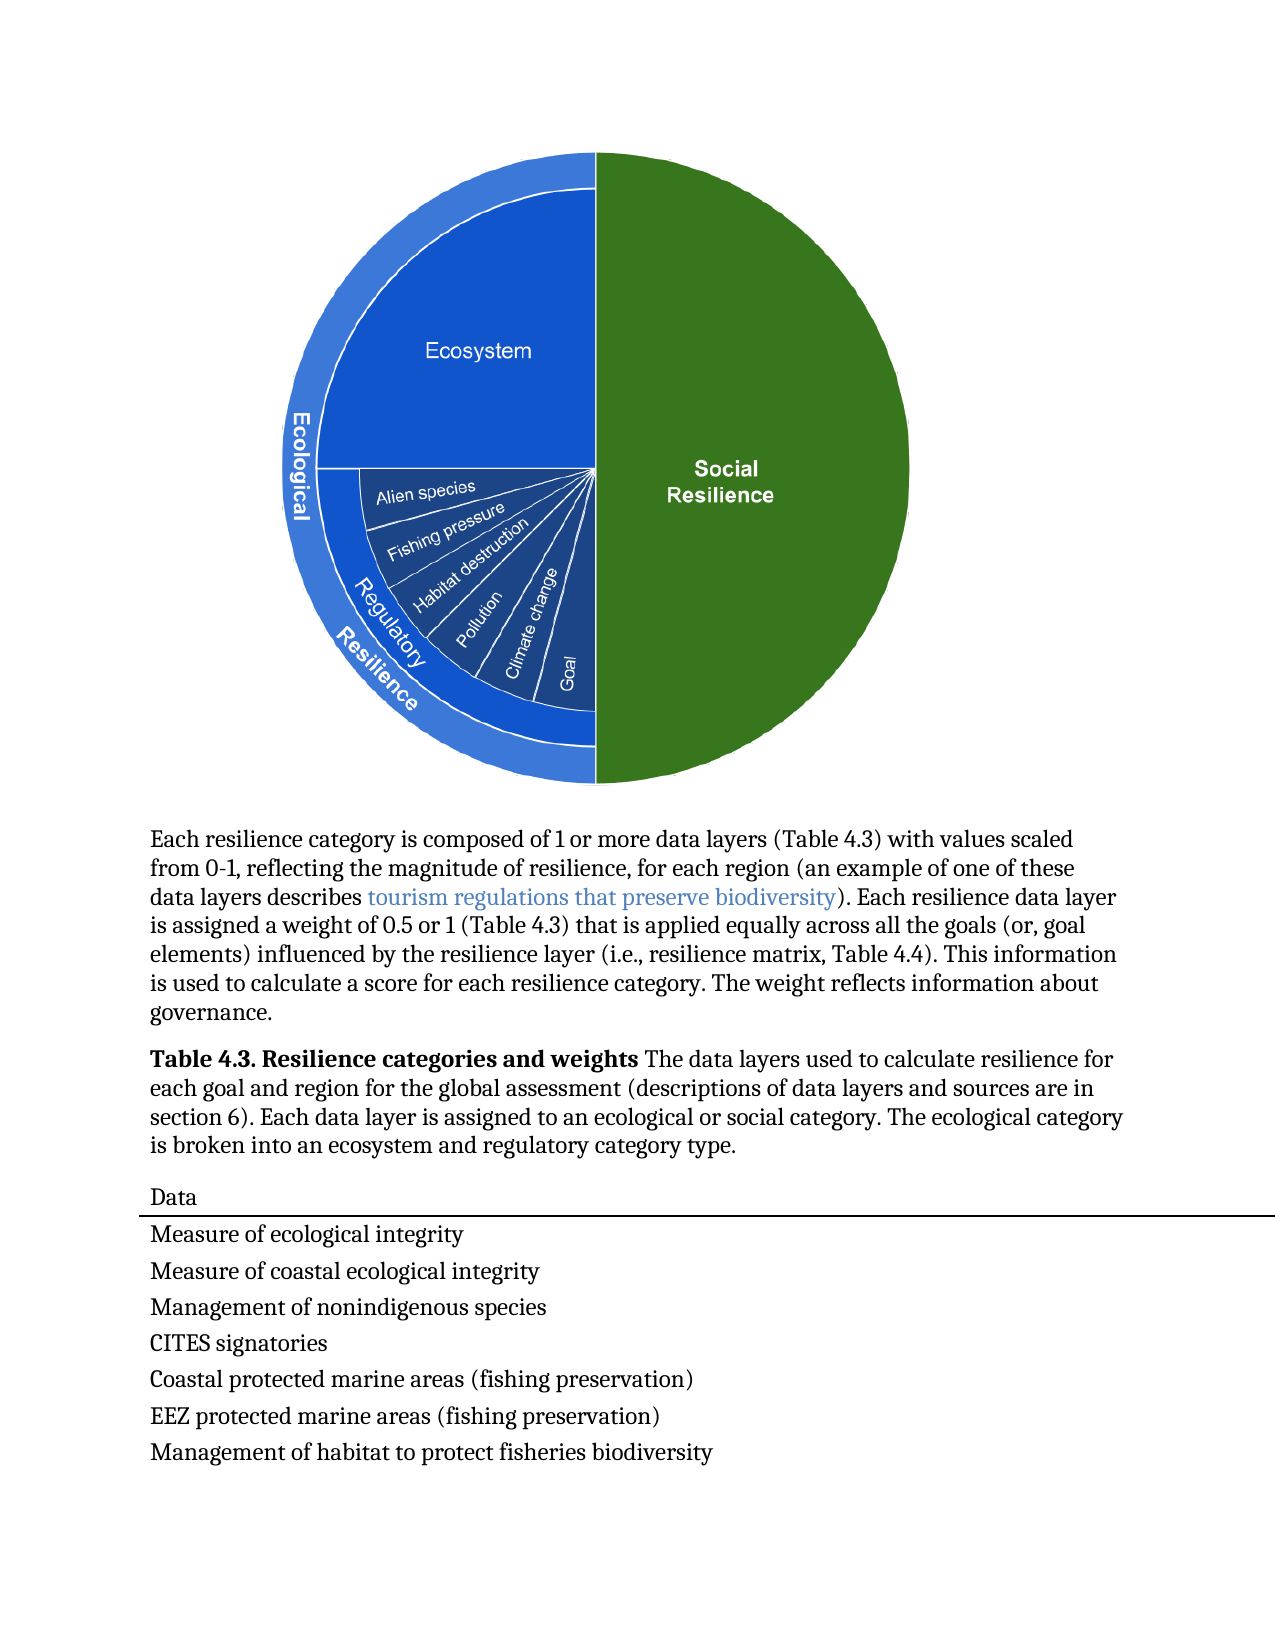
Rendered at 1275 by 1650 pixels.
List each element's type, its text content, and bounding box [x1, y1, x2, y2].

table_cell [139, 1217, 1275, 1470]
text Table 4.3. Resilience categories and weights The data layers used to calculate resilience for each goal and region for the global assessment (descriptions of data layers and sources are in section 6). Each data layer is assigned to an ecological or social category. The ecological category is broken into an ecosystem and regulatory category type. [150, 1045, 1125, 1160]
text Each resilience category is composed of 1 or more data layers (Table 4.3) with values scaled from 0-1, reflecting the magnitude of resilience, for each region (an example of one of these data layers describes tourism regulations that preserve biodiversity). Each resilience data layer is assigned a weight of 0.5 or 1 (Table 4.3) that is applied equally across all the goals (or, goal elements) influenced by the resilience layer (i.e., resilience matrix, Table 4.4). This information is used to calculate a score for each resilience category. The weight reflects information about governance. [150, 825, 1125, 1026]
picture [168, 150, 1044, 807]
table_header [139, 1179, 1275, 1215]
